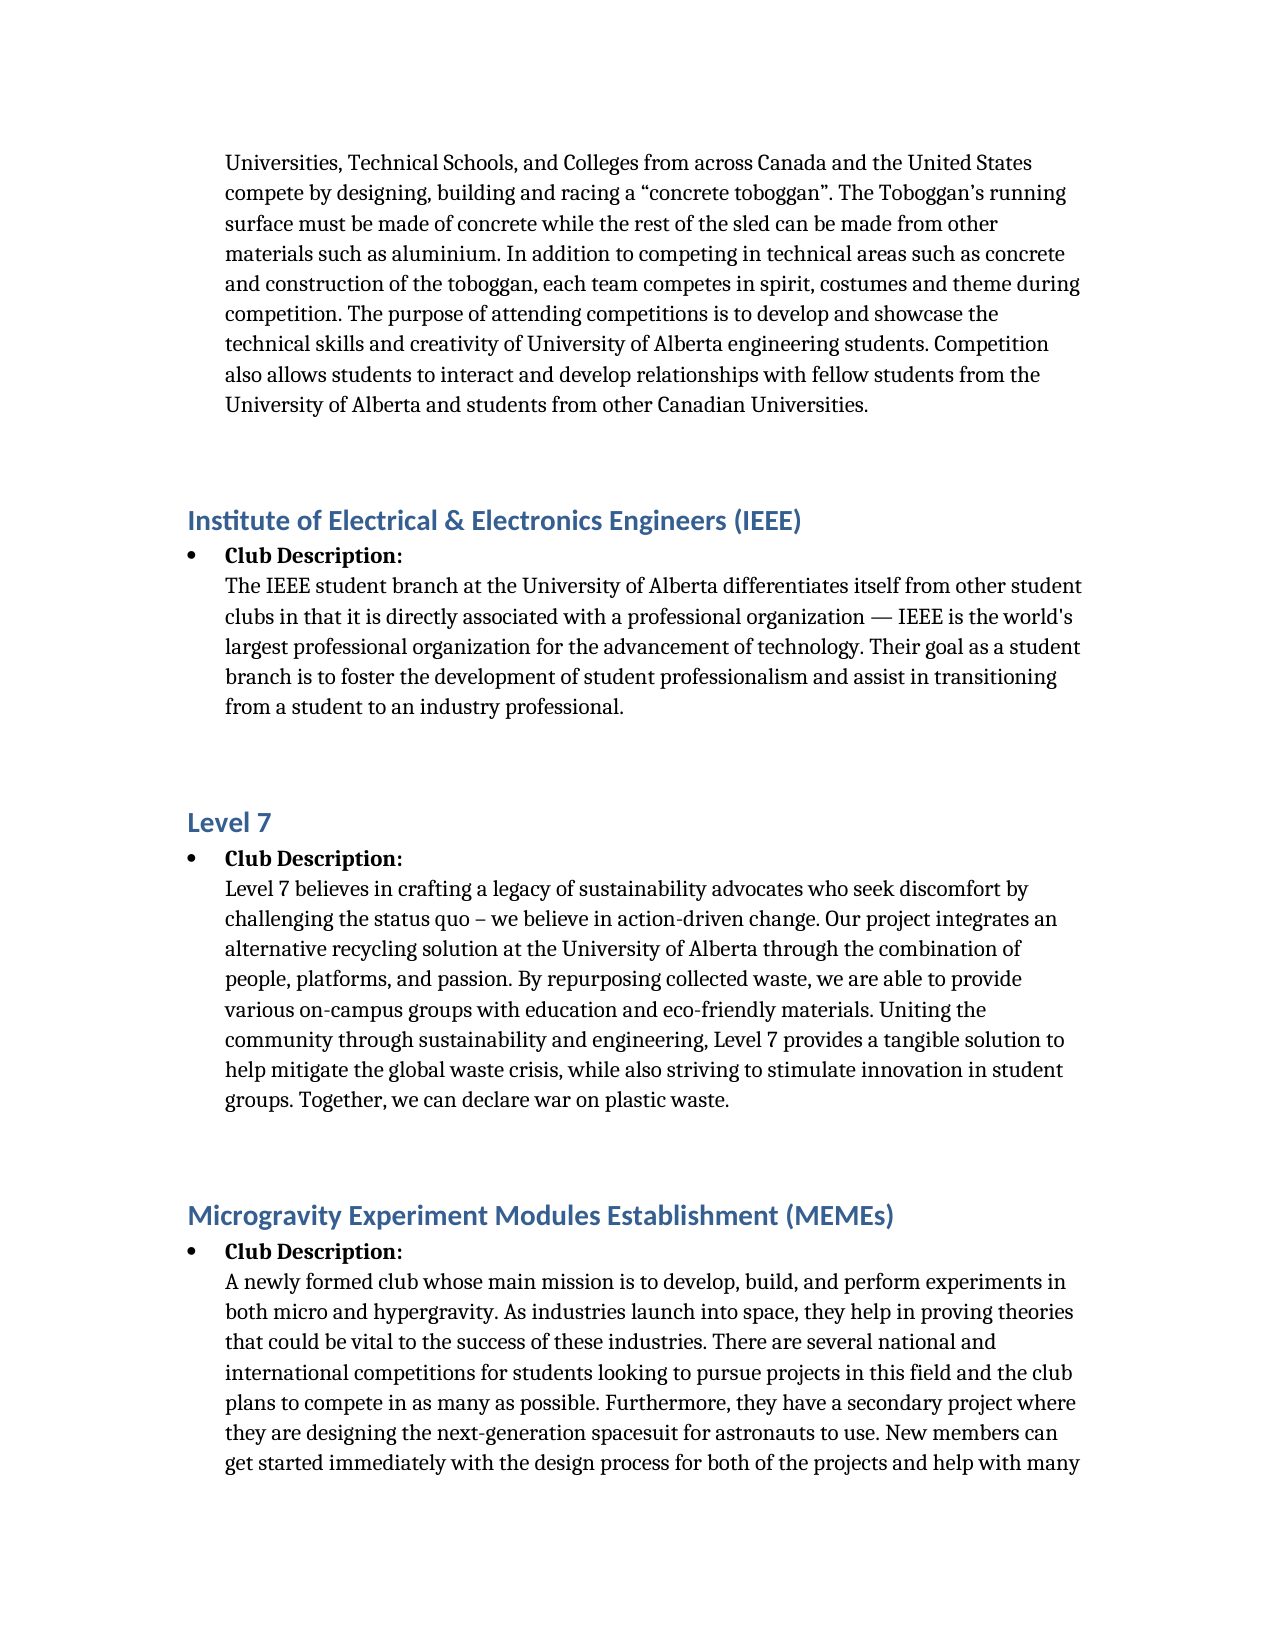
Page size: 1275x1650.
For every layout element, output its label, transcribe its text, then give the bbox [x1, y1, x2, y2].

list Club Description: Level 7 believes in crafting a legacy of sustainability advocates who seek discomfort by challenging the status quo – we believe in action-driven change. Our project integrates an alternative recycling solution at the University of Alberta through the combination of people, platforms, and passion. By repurposing collected waste, we are able to provide various on-campus groups with education and eco-friendly materials. Uniting the community through sustainability and engineering, Level 7 provides a tangible solution to help mitigate the global waste crisis, while also striving to stimulate innovation in student groups. Together, we can declare war on plastic waste. [187, 845, 1087, 1144]
subtitle Institute of Electrical & Electronics Engineers (IEEE) [187, 502, 1087, 538]
list Club Description: The IEEE student branch at the University of Alberta differentiates itself from other student clubs in that it is directly associated with a professional organization — IEEE is the world's largest professional organization for the advancement of technology. Their goal as a student branch is to foster the development of student professionalism and assist in transitioning from a student to an industry professional. [187, 543, 1087, 751]
subtitle Microgravity Experiment Modules Establishment (MEMEs) [187, 1197, 1087, 1233]
subtitle Level 7 [187, 804, 1087, 840]
